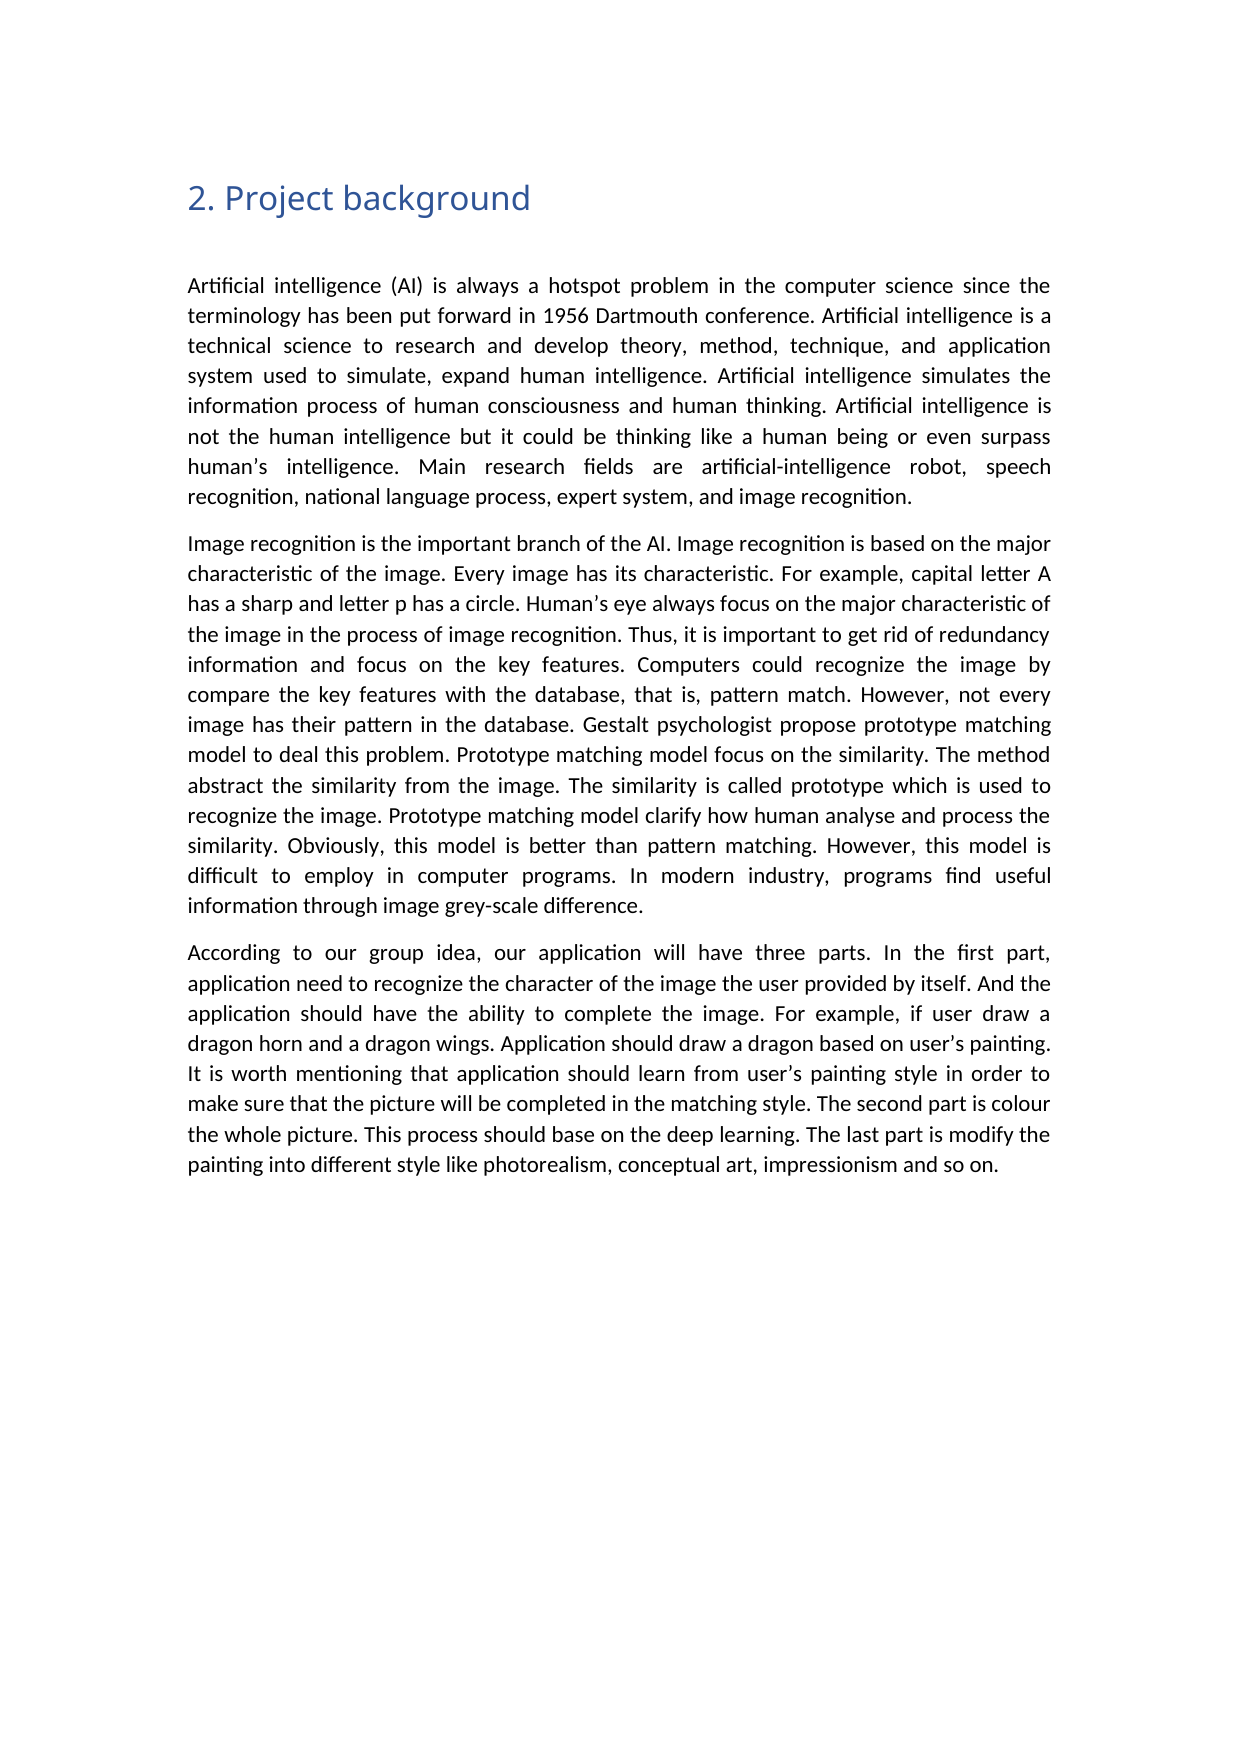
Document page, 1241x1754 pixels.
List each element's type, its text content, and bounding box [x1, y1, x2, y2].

text Artificial intelligence (AI) is always a hotspot problem in the computer science since the terminology has been put forward in 1956 Dartmouth conference. Artificial intelligence is a technical science to research and develop theory, method, technique, and application system used to simulate, expand human intelligence. Artificial intelligence simulates the information process of human consciousness and human thinking. Artificial intelligence is not the human intelligence but it could be thinking like a human being or even surpass human’s intelligence. Main research fields are artificial-intelligence robot, speech recognition, national language process, expert system, and image recognition. [187, 271, 1053, 510]
subtitle 2. Project background [187, 175, 1053, 220]
text According to our group idea, our application will have three parts. In the first part, application need to recognize the character of the image the user provided by itself. And the application should have the ability to complete the image. For example, if user draw a dragon horn and a dragon wings. Application should draw a dragon based on user’s painting. It is worth mentioning that application should learn from user’s painting style in order to make sure that the picture will be completed in the matching style. The second part is colour the whole picture. This process should base on the deep learning. The last part is modify the painting into different style like photorealism, conceptual art, impressionism and so on. [187, 938, 1053, 1178]
text Image recognition is the important branch of the AI. Image recognition is based on the major characteristic of the image. Every image has its characteristic. For example, capital letter A has a sharp and letter p has a circle. Human’s eye always focus on the major characteristic of the image in the process of image recognition. Thus, it is important to get rid of redundancy information and focus on the key features. Computers could recognize the image by compare the key features with the database, that is, pattern match. However, not every image has their pattern in the database. Gestalt psychologist propose prototype matching model to deal this problem. Prototype matching model focus on the similarity. The method abstract the similarity from the image. The similarity is called prototype which is used to recognize the image. Prototype matching model clarify how human analyse and process the similarity. Obviously, this model is better than pattern matching. However, this model is difficult to employ in computer programs. In modern industry, programs find useful information through image grey-scale difference. [187, 529, 1053, 920]
